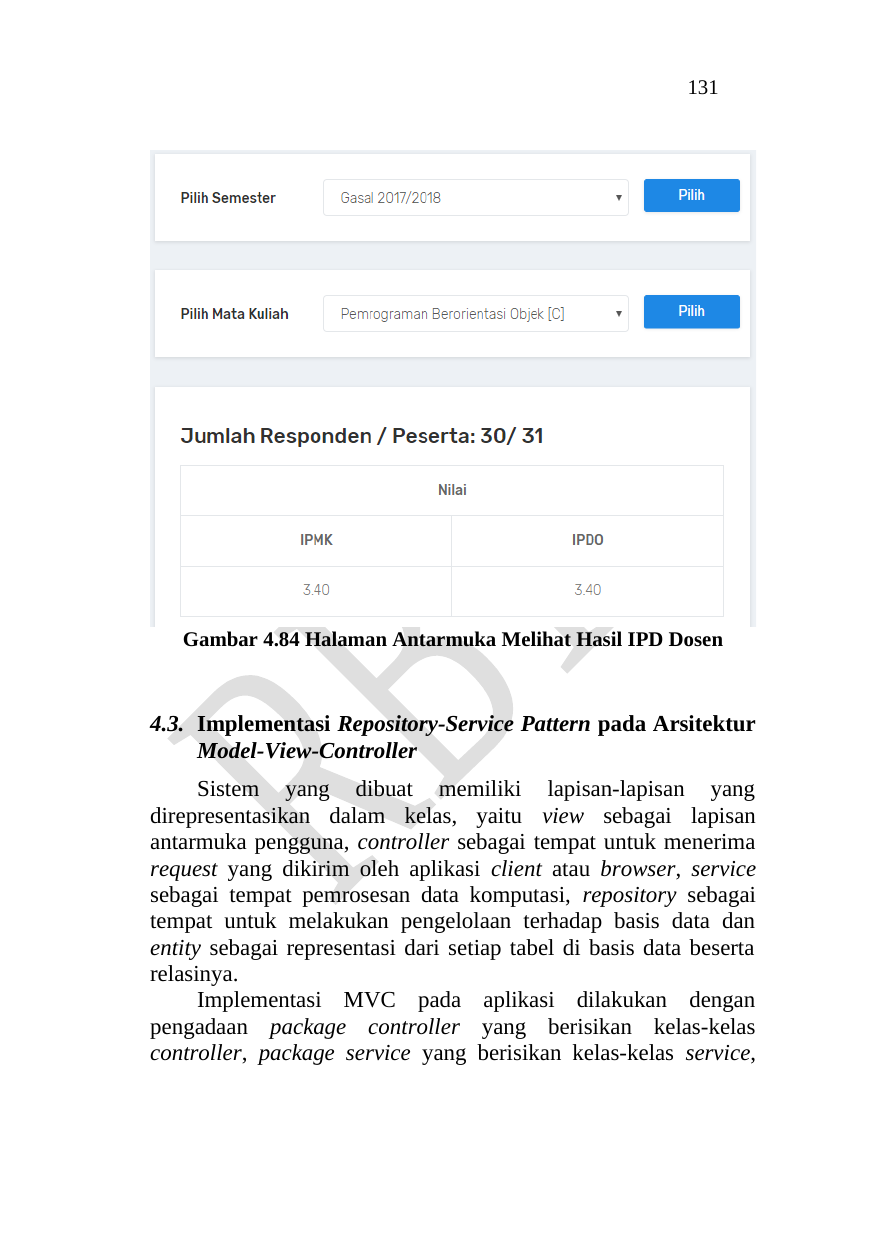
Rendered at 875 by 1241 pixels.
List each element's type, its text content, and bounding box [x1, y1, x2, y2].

subtitle Implementasi Repository-Service Pattern pada Arsitektur Model-View-Controller [150, 710, 756, 763]
picture [150, 150, 757, 627]
text Sistem yang dibuat memiliki lapisan-lapisan yang direpresentasikan dalam kelas, yaitu view sebagai lapisan antarmuka pengguna, controller sebagai tempat untuk menerima request yang dikirim oleh aplikasi client atau browser, service sebagai tempat pemrosesan data komputasi, repository sebagai tempat untuk melakukan pengelolaan terhadap basis data dan entity sebagai representasi dari setiap tabel di basis data beserta relasinya. [150, 776, 756, 986]
